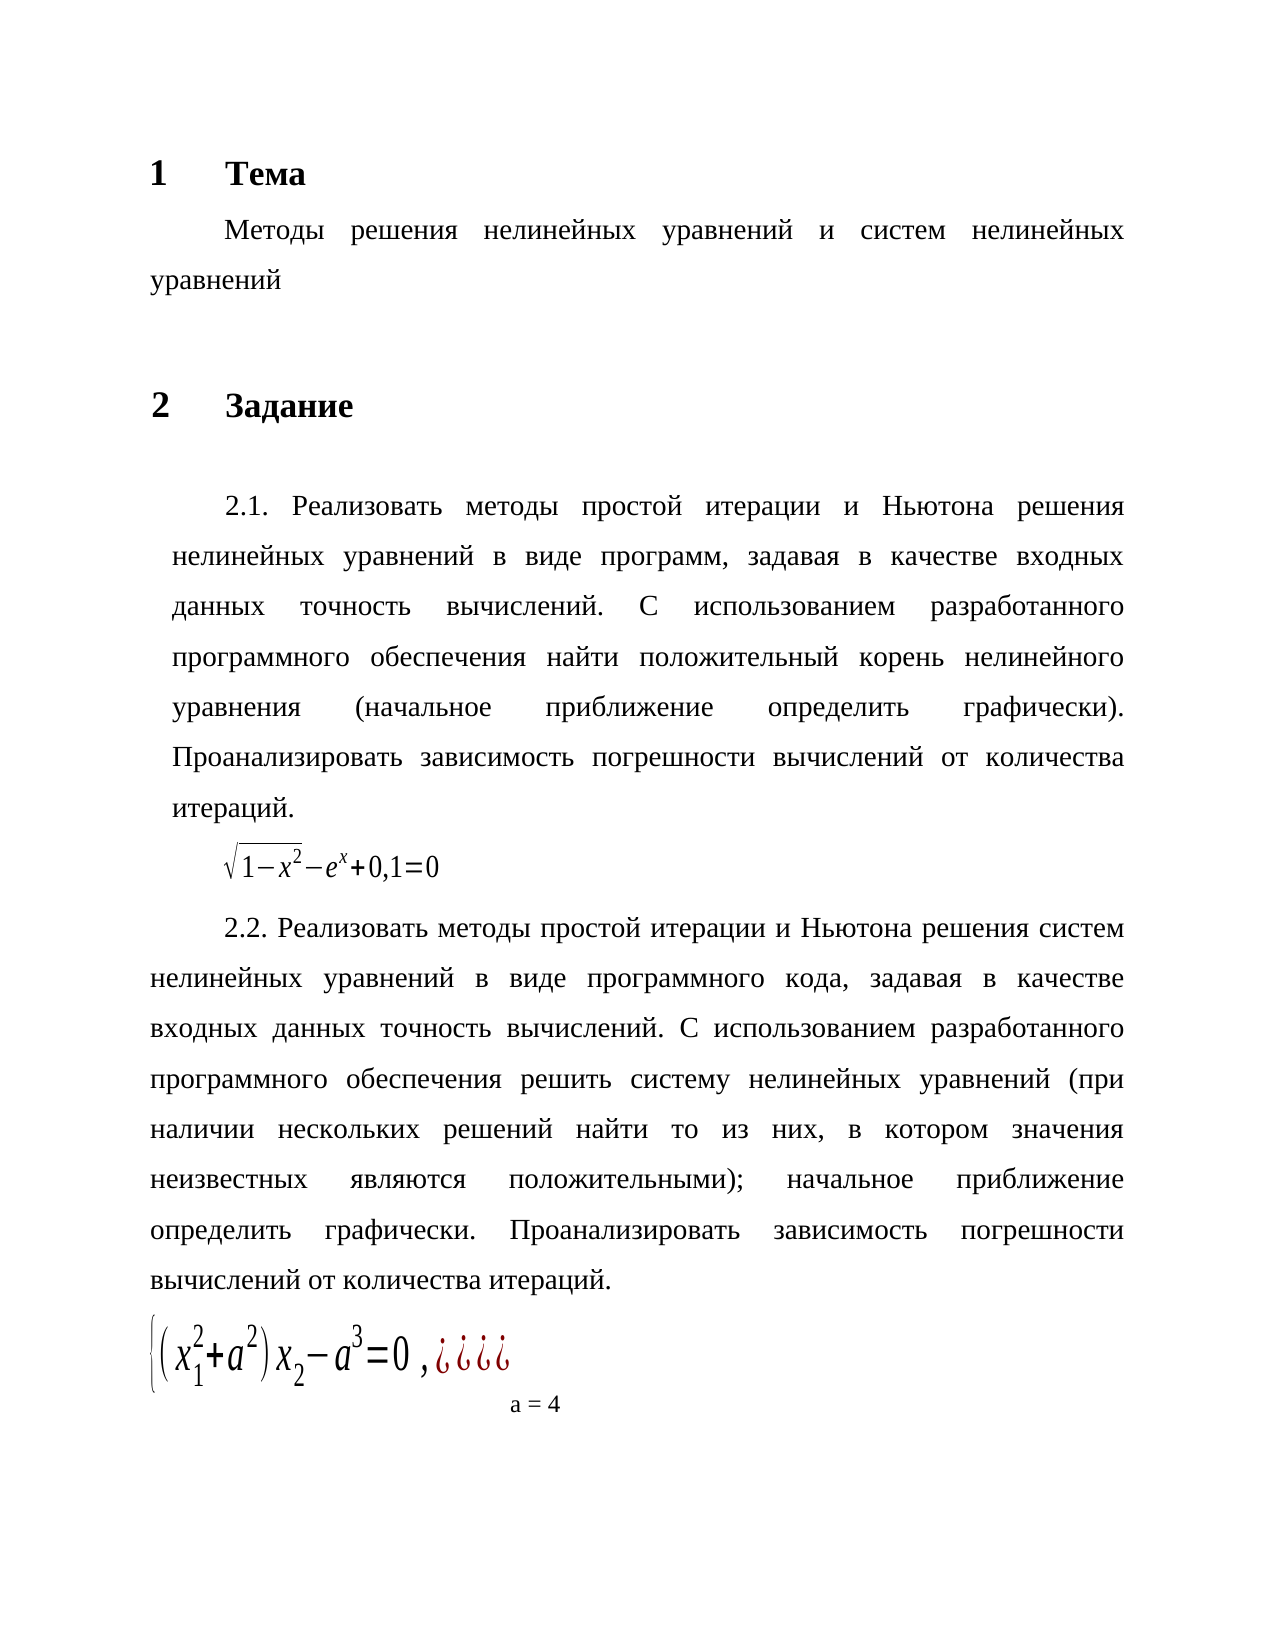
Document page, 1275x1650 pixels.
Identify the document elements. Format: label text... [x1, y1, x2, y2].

text Методы решения нелинейных уравнений и систем нелинейных уравнений [150, 212, 1125, 296]
subtitle Тема [149, 150, 1125, 193]
text 2.1. Реализовать методы простой итерации и Ньютона решения нелинейных уравнений в виде программ, задавая в качестве входных данных точность вычислений. С использованием разработанного программного обеспечения найти положительный корень нелинейного уравнения (начальное приближение определить графически). Проанализировать зависимость погрешности вычислений от количества итераций. [171, 488, 1125, 823]
text a = 4 [150, 1312, 1125, 1418]
text 2.2. Реализовать методы простой итерации и Ньютона решения систем нелинейных уравнений в виде программного кода, задавая в качестве входных данных точность вычислений. С использованием разработанного программного обеспечения решить систему нелинейных уравнений (при наличии нескольких решений найти то из них, в котором значения неизвестных являются положительными); начальное приближение определить графически. Проанализировать зависимость погрешности вычислений от количества итераций. [150, 910, 1125, 1296]
subtitle Задание [151, 383, 1125, 426]
